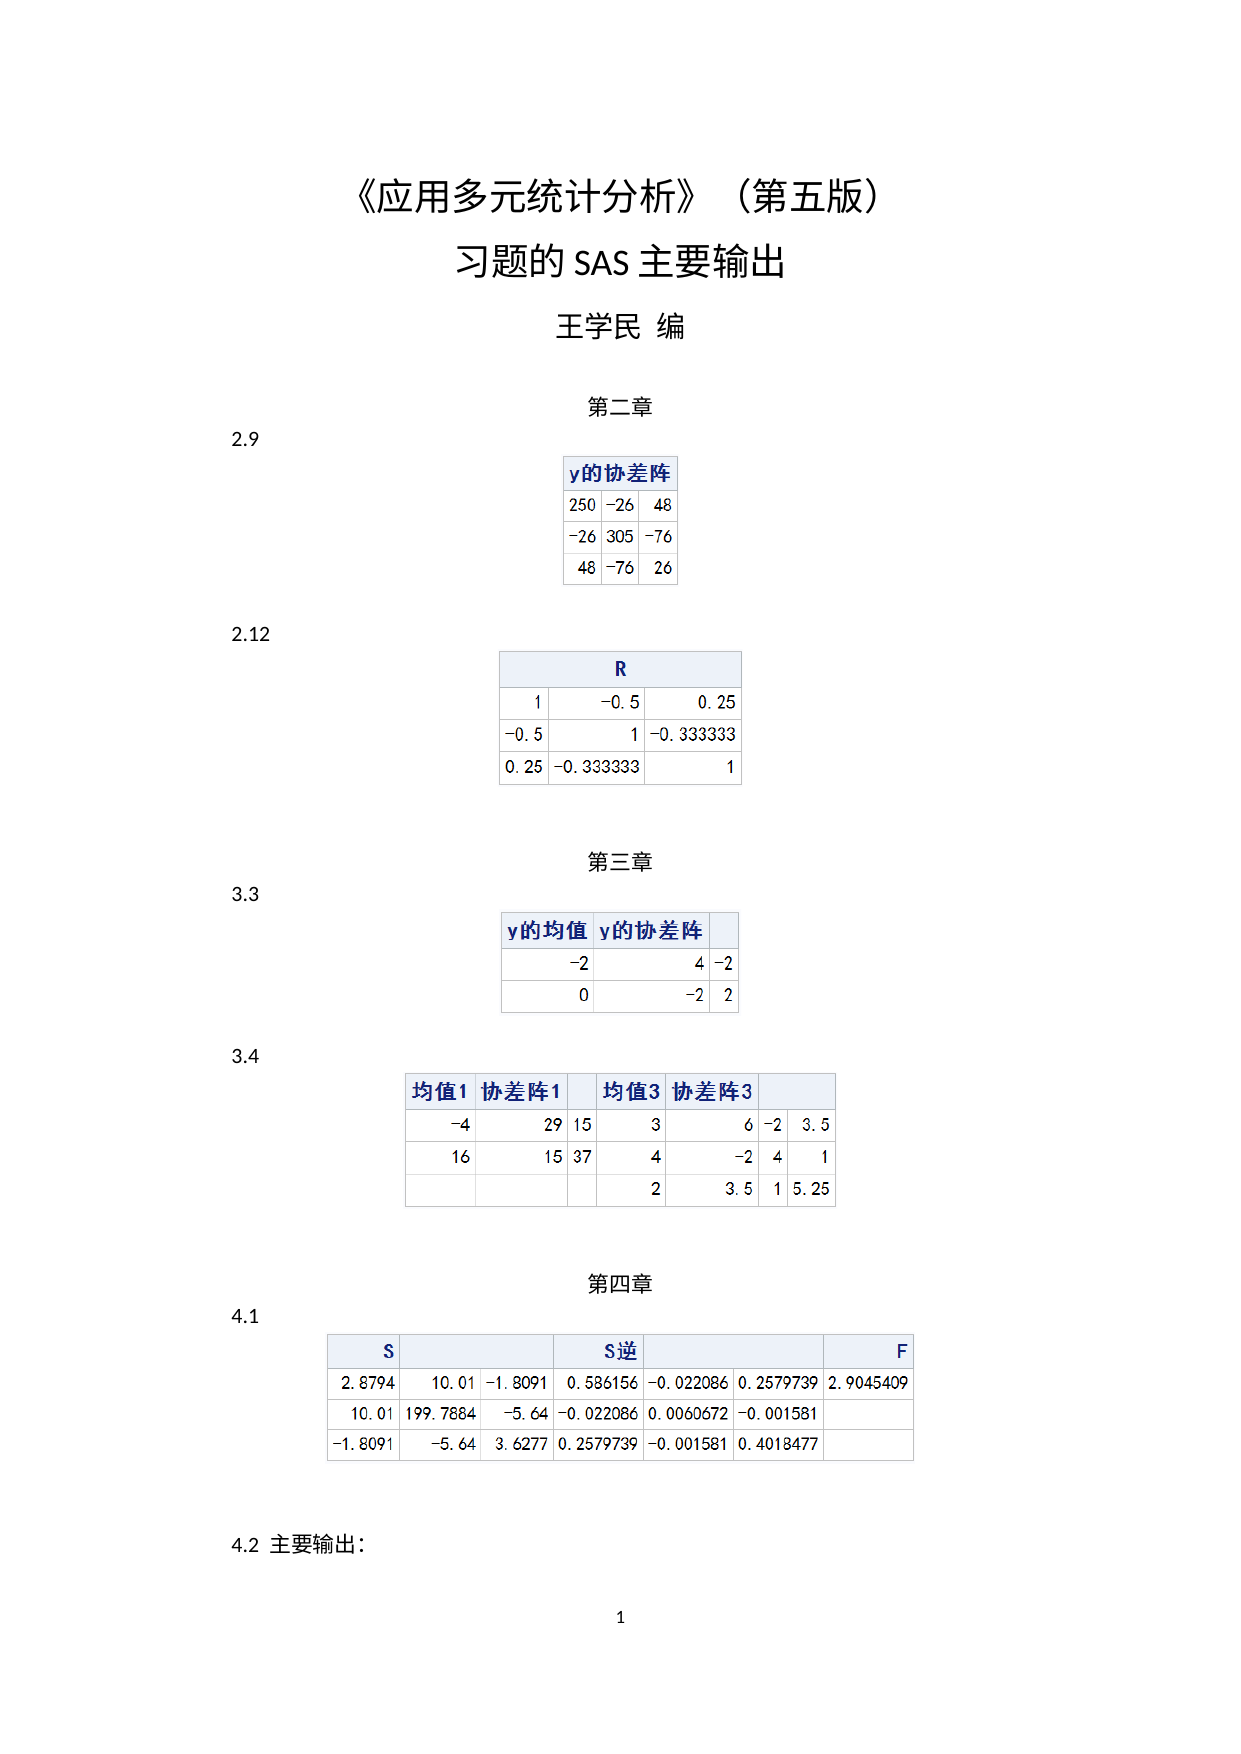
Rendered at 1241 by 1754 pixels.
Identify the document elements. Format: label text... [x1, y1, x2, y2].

text 王学民 编 [187, 292, 1053, 357]
text 2.9 [187, 422, 1053, 454]
text 3.4 [187, 1039, 1053, 1072]
text 第二章 [187, 389, 1053, 422]
text 2.12 [187, 617, 1053, 649]
text 习题的SAS主要输出 [187, 227, 1053, 292]
text 4.1 [187, 1299, 1053, 1332]
picture [499, 909, 742, 1016]
text 4.2 主要输出： [187, 1527, 1053, 1559]
picture [325, 1332, 915, 1464]
text 3.3 [187, 877, 1053, 909]
picture [497, 649, 743, 787]
picture [561, 454, 680, 587]
text 第四章 [187, 1267, 1053, 1299]
text 第三章 [187, 844, 1053, 877]
text 《应用多元统计分析》（第五版） [187, 162, 1053, 227]
picture [403, 1072, 838, 1209]
